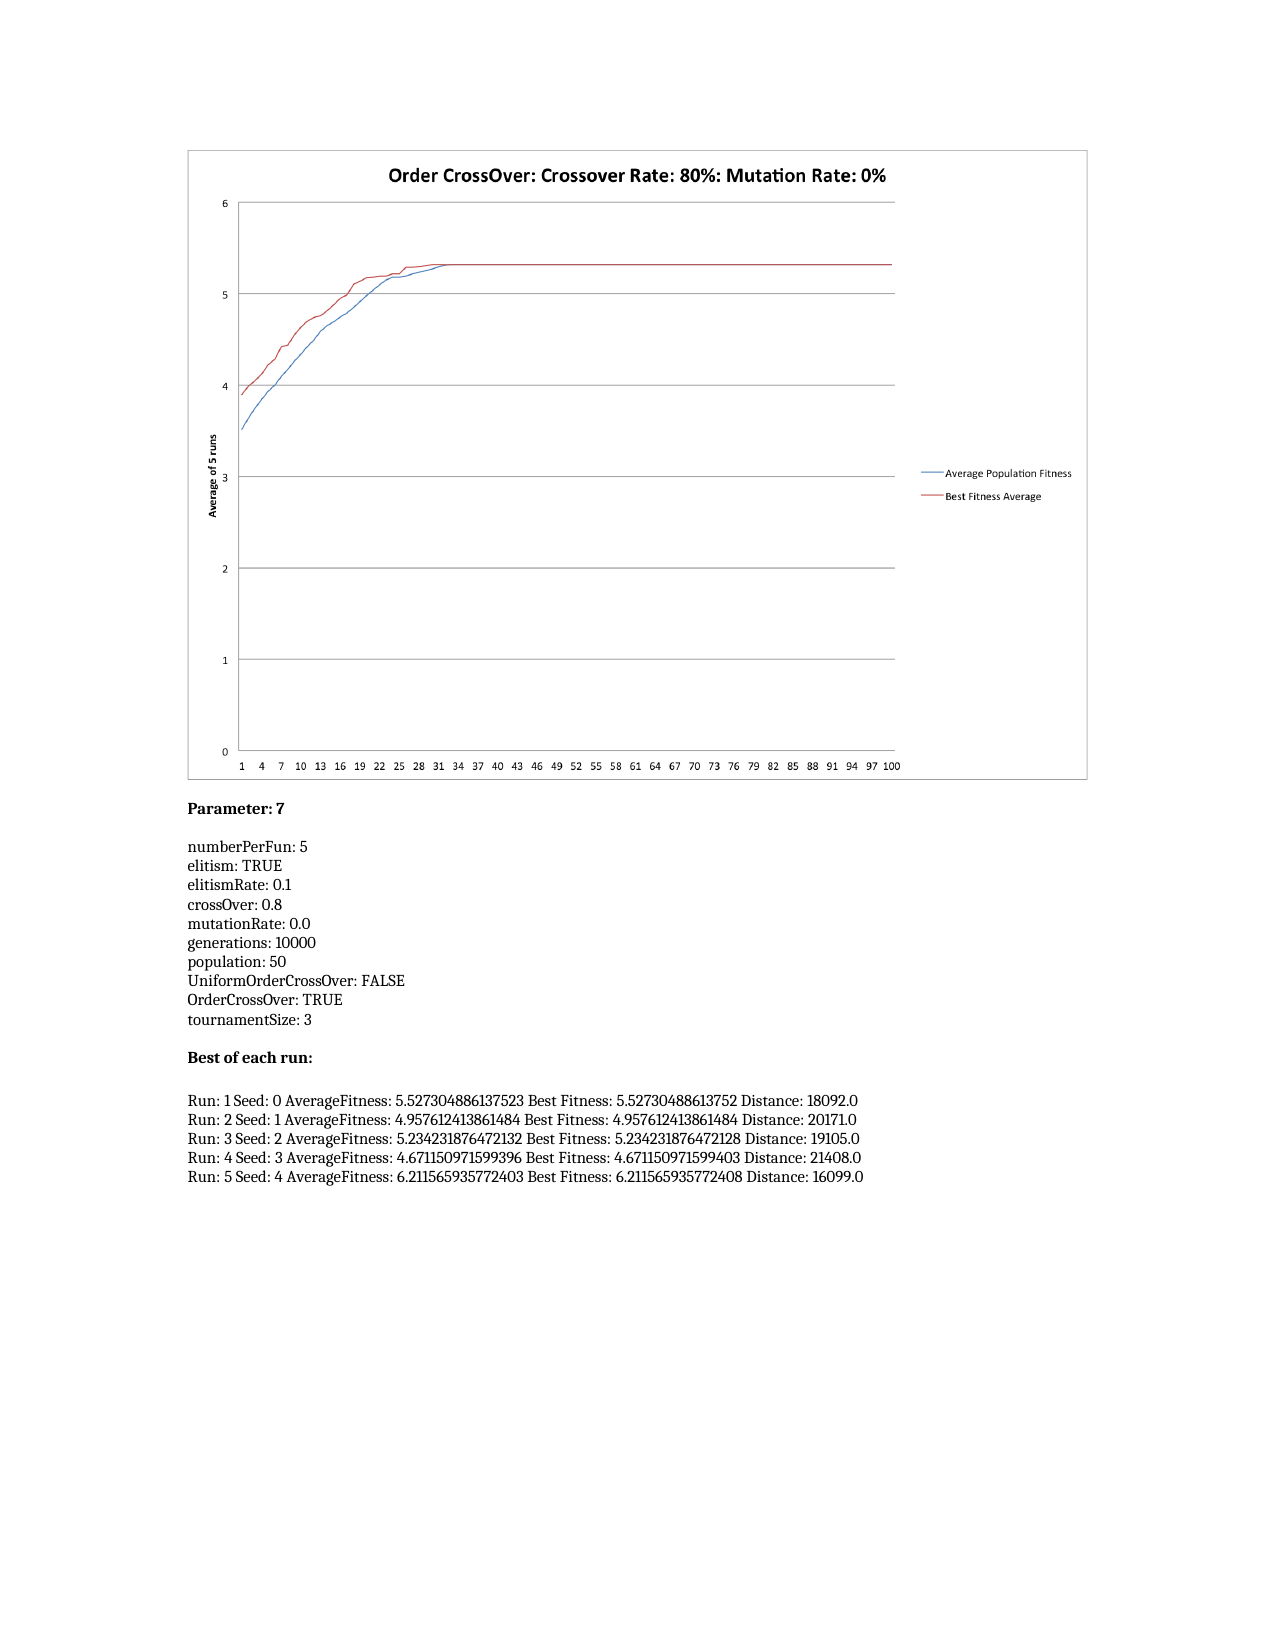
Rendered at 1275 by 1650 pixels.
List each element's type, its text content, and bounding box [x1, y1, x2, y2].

text Parameter: 7 [187, 799, 1087, 818]
text Run: 4 Seed: 3 AverageFitness: 4.671150971599396 Best Fitness: 4.671150971599403 Distance: 21408.0 [187, 1149, 1087, 1168]
text numberPerFun: 5 [187, 837, 1087, 857]
text Run: 1 Seed: 0 AverageFitness: 5.527304886137523 Best Fitness: 5.52730488613752 Distance: 18092.0 [187, 1091, 1087, 1110]
text OrderCrossOver: TRUE [187, 991, 1087, 1010]
text mutationRate: 0.0 [187, 914, 1087, 933]
text Run: 2 Seed: 1 AverageFitness: 4.957612413861484 Best Fitness: 4.957612413861484 Distance: 20171.0 [187, 1110, 1087, 1129]
text UniformOrderCrossOver: FALSE [187, 972, 1087, 991]
picture [187, 150, 1088, 780]
text Run: 3 Seed: 2 AverageFitness: 5.234231876472132 Best Fitness: 5.234231876472128 Distance: 19105.0 [187, 1129, 1087, 1149]
text crossOver: 0.8 [187, 895, 1087, 914]
text elitism: TRUE [187, 857, 1087, 876]
text tournamentSize: 3 [187, 1010, 1087, 1029]
text population: 50 [187, 952, 1087, 972]
text Run: 5 Seed: 4 AverageFitness: 6.211565935772403 Best Fitness: 6.211565935772408 Distance: 16099.0 [187, 1168, 1087, 1187]
text generations: 10000 [187, 933, 1087, 952]
text Best of each run: [187, 1048, 1087, 1067]
text elitismRate: 0.1 [187, 876, 1087, 895]
